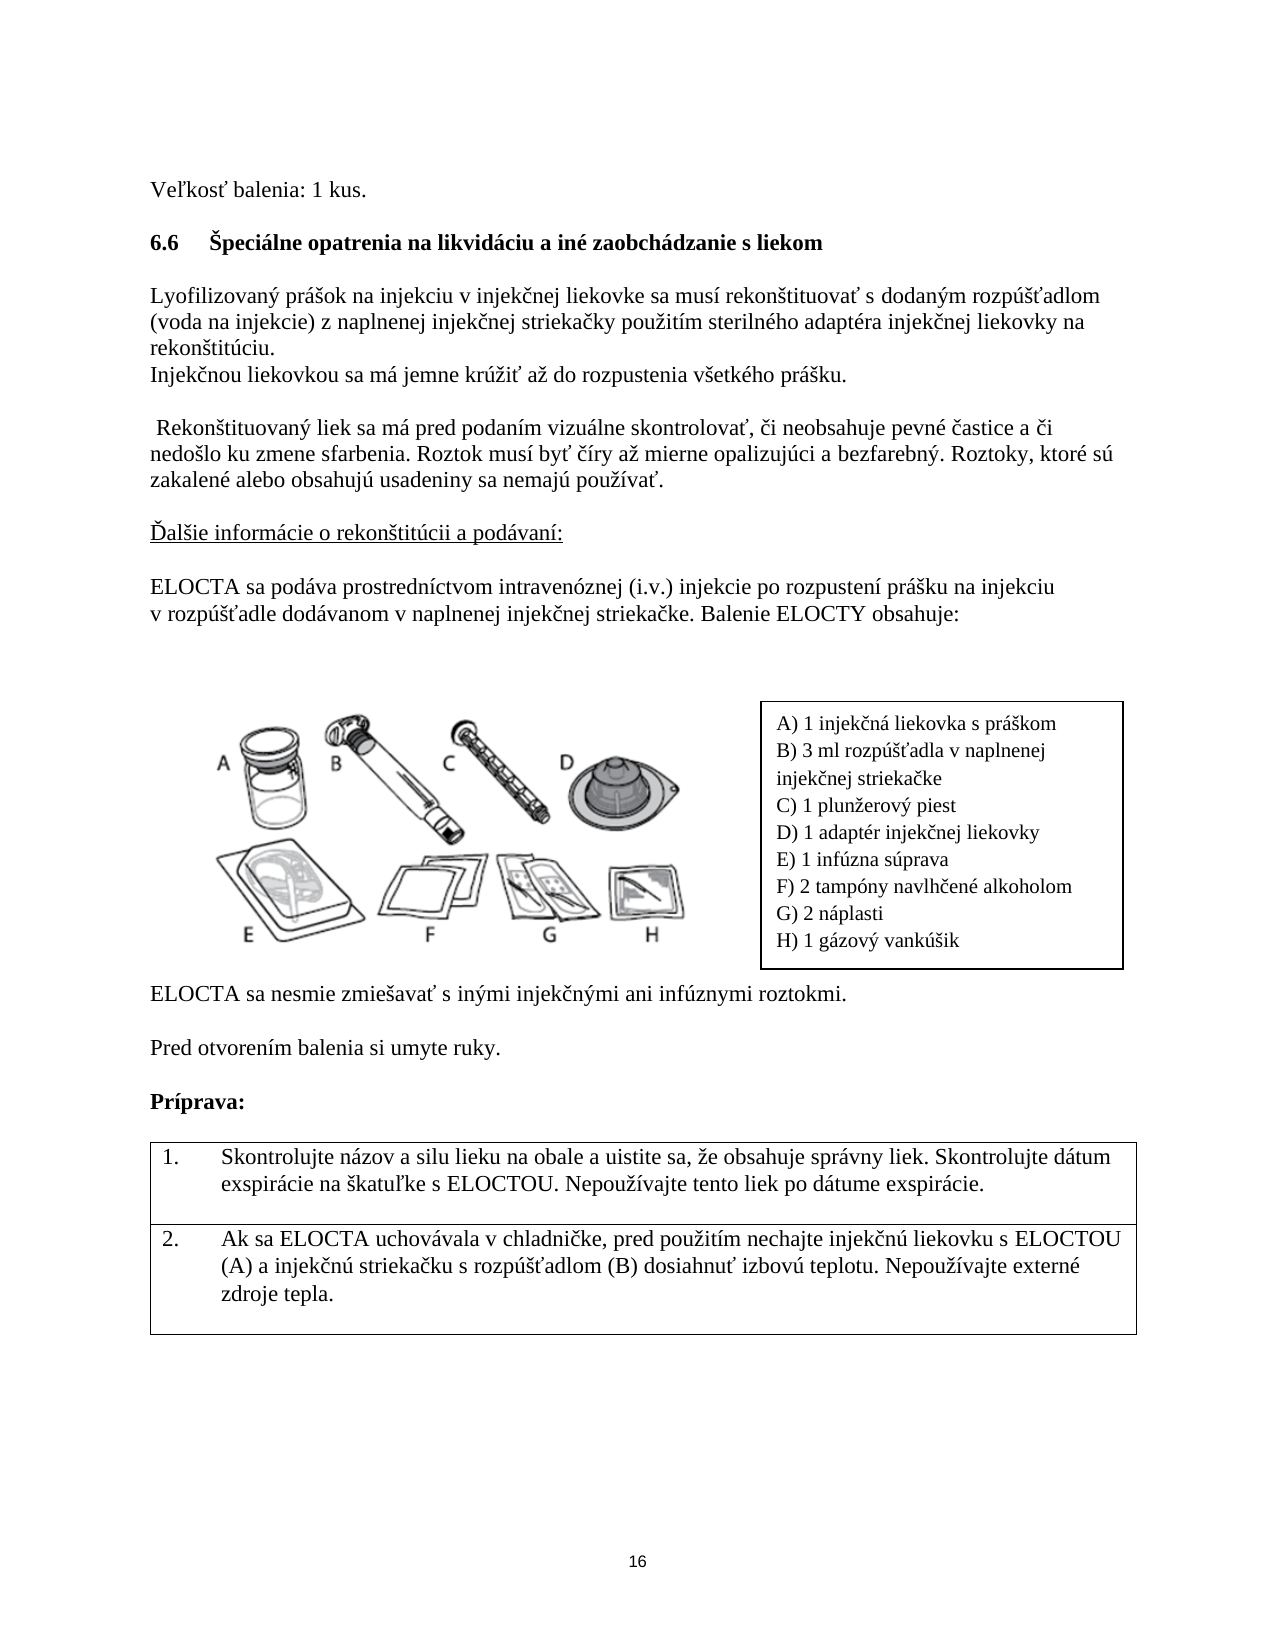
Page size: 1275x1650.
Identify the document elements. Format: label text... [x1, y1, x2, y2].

picture [178, 707, 692, 949]
text Rekonštituovaný liek sa má pred podaním vizuálne skontrolovať, či neobsahuje pevné častice a či nedošlo ku zmene sfarbenia. Roztok musí byť číry až mierne opalizujúci a bezfarebný. Roztoky, ktoré sú zakalené alebo obsahujú usadeniny sa nemajú používať. [150, 413, 1125, 493]
list Príprava: [150, 1088, 1125, 1115]
text Ďalšie informácie o rekonštitúcii a podávaní: [150, 519, 1125, 546]
table_header 1. Skontrolujte názov a silu lieku na obale a uistite sa, že obsahuje správny liek. Skontrolujte dátum exspirácie na škatuľke s ELOCTOU. Nepoužívajte tento liek po dátume exspirácie. [151, 1143, 1136, 1224]
text ELOCTA sa podáva prostredníctvom intravenóznej (i.v.) injekcie po rozpustení prášku na injekciu v rozpúšťadle dodávanom v naplnenej injekčnej striekačke. Balenie ELOCTY obsahuje: [150, 573, 1125, 627]
text 6.6 Špeciálne opatrenia na likvidáciu a iné zaobchádzanie s liekom [150, 229, 1125, 255]
text Lyofilizovaný prášok na injekciu v injekčnej liekovke sa musí rekonštituovať s dodaným rozpúšťadlom (voda na injekcie) z naplnenej injekčnej striekačky použitím sterilného adaptéra injekčnej liekovky na rekonštitúciu. [150, 282, 1125, 361]
text Injekčnou liekovkou sa má jemne krúžiť až do rozpustenia všetkého prášku. [150, 361, 1125, 387]
text ELOCTA sa nesmie zmiešavať s inými injekčnými ani infúznymi roztokmi. [150, 979, 1125, 1006]
table_cell 2. Ak sa ELOCTA uchovávala v chladničke, pred použitím nechajte injekčnú liekovku s ELOCTOU (A) a injekčnú striekačku s rozpúšťadlom (B) dosiahnuť izbovú teplotu. Nepoužívajte externé zdroje tepla. [151, 1225, 1136, 1333]
list Pred otvorením balenia si umyte ruky. [150, 1033, 1125, 1061]
text Veľkosť balenia: 1 kus. [150, 176, 1125, 203]
